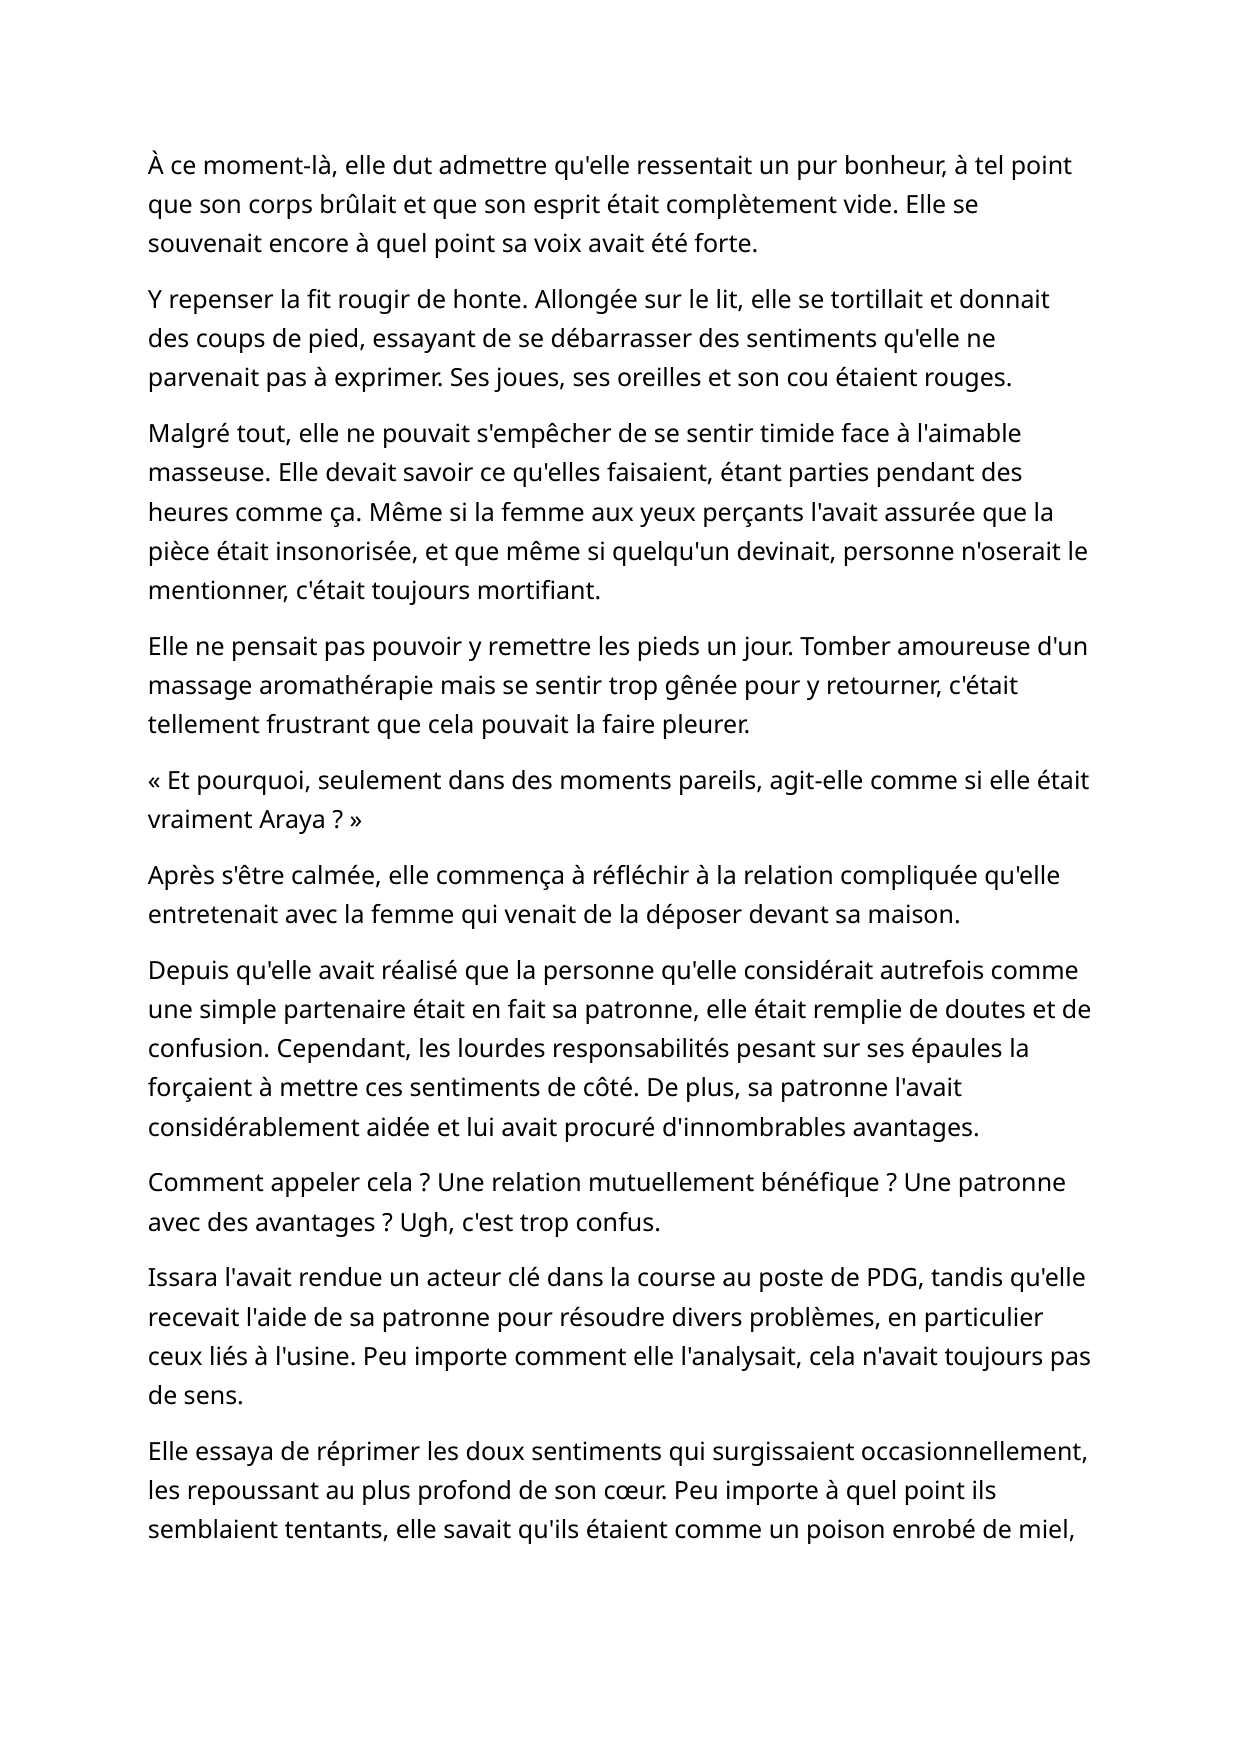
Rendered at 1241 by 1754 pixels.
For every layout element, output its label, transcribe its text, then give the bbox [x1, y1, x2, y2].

text Y repenser la fit rougir de honte. Allongée sur le lit, elle se tortillait et donnait des coups de pied, essayant de se débarrasser des sentiments qu'elle ne parvenait pas à exprimer. Ses joues, ses oreilles et son cou étaient rouges. [148, 282, 1093, 394]
text Depuis qu'elle avait réalisé que la personne qu'elle considérait autrefois comme une simple partenaire était en fait sa patronne, elle était remplie de doutes et de confusion. Cependant, les lourdes responsabilités pesant sur ses épaules la forçaient à mettre ces sentiments de côté. De plus, sa patronne l'avait considérablement aidée et lui avait procuré d'innombrables avantages. [148, 953, 1093, 1143]
text Malgré tout, elle ne pouvait s'empêcher de se sentir timide face à l'aimable masseuse. Elle devait savoir ce qu'elles faisaient, étant parties pendant des heures comme ça. Même si la femme aux yeux perçants l'avait assurée que la pièce était insonorisée, et que même si quelqu'un devinait, personne n'oserait le mentionner, c'était toujours mortifiant. [148, 416, 1093, 607]
text Issara l'avait rendue un acteur clé dans la course au poste de PDG, tandis qu'elle recevait l'aide de sa patronne pour résoudre divers problèmes, en particulier ceux liés à l'usine. Peu importe comment elle l'analysait, cela n'avait toujours pas de sens. [148, 1260, 1093, 1412]
text À ce moment-là, elle dut admettre qu'elle ressentait un pur bonheur, à tel point que son corps brûlait et que son esprit était complètement vide. Elle se souvenait encore à quel point sa voix avait été forte. [148, 148, 1093, 260]
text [148, 1433, 1093, 1546]
text Comment appeler cela ? Une relation mutuellement bénéfique ? Une patronne avec des avantages ? Ugh, c'est trop confus. [148, 1165, 1093, 1238]
text Elle ne pensait pas pouvoir y remettre les pieds un jour. Tomber amoureuse d'un massage aromathérapie mais se sentir trop gênée pour y retourner, c'était tellement frustrant que cela pouvait la faire pleurer. [148, 628, 1093, 741]
text « Et pourquoi, seulement dans des moments pareils, agit-elle comme si elle était vraiment Araya ? » [148, 763, 1093, 836]
text Après s'être calmée, elle commença à réfléchir à la relation compliquée qu'elle entretenait avec la femme qui venait de la déposer devant sa maison. [148, 858, 1093, 931]
